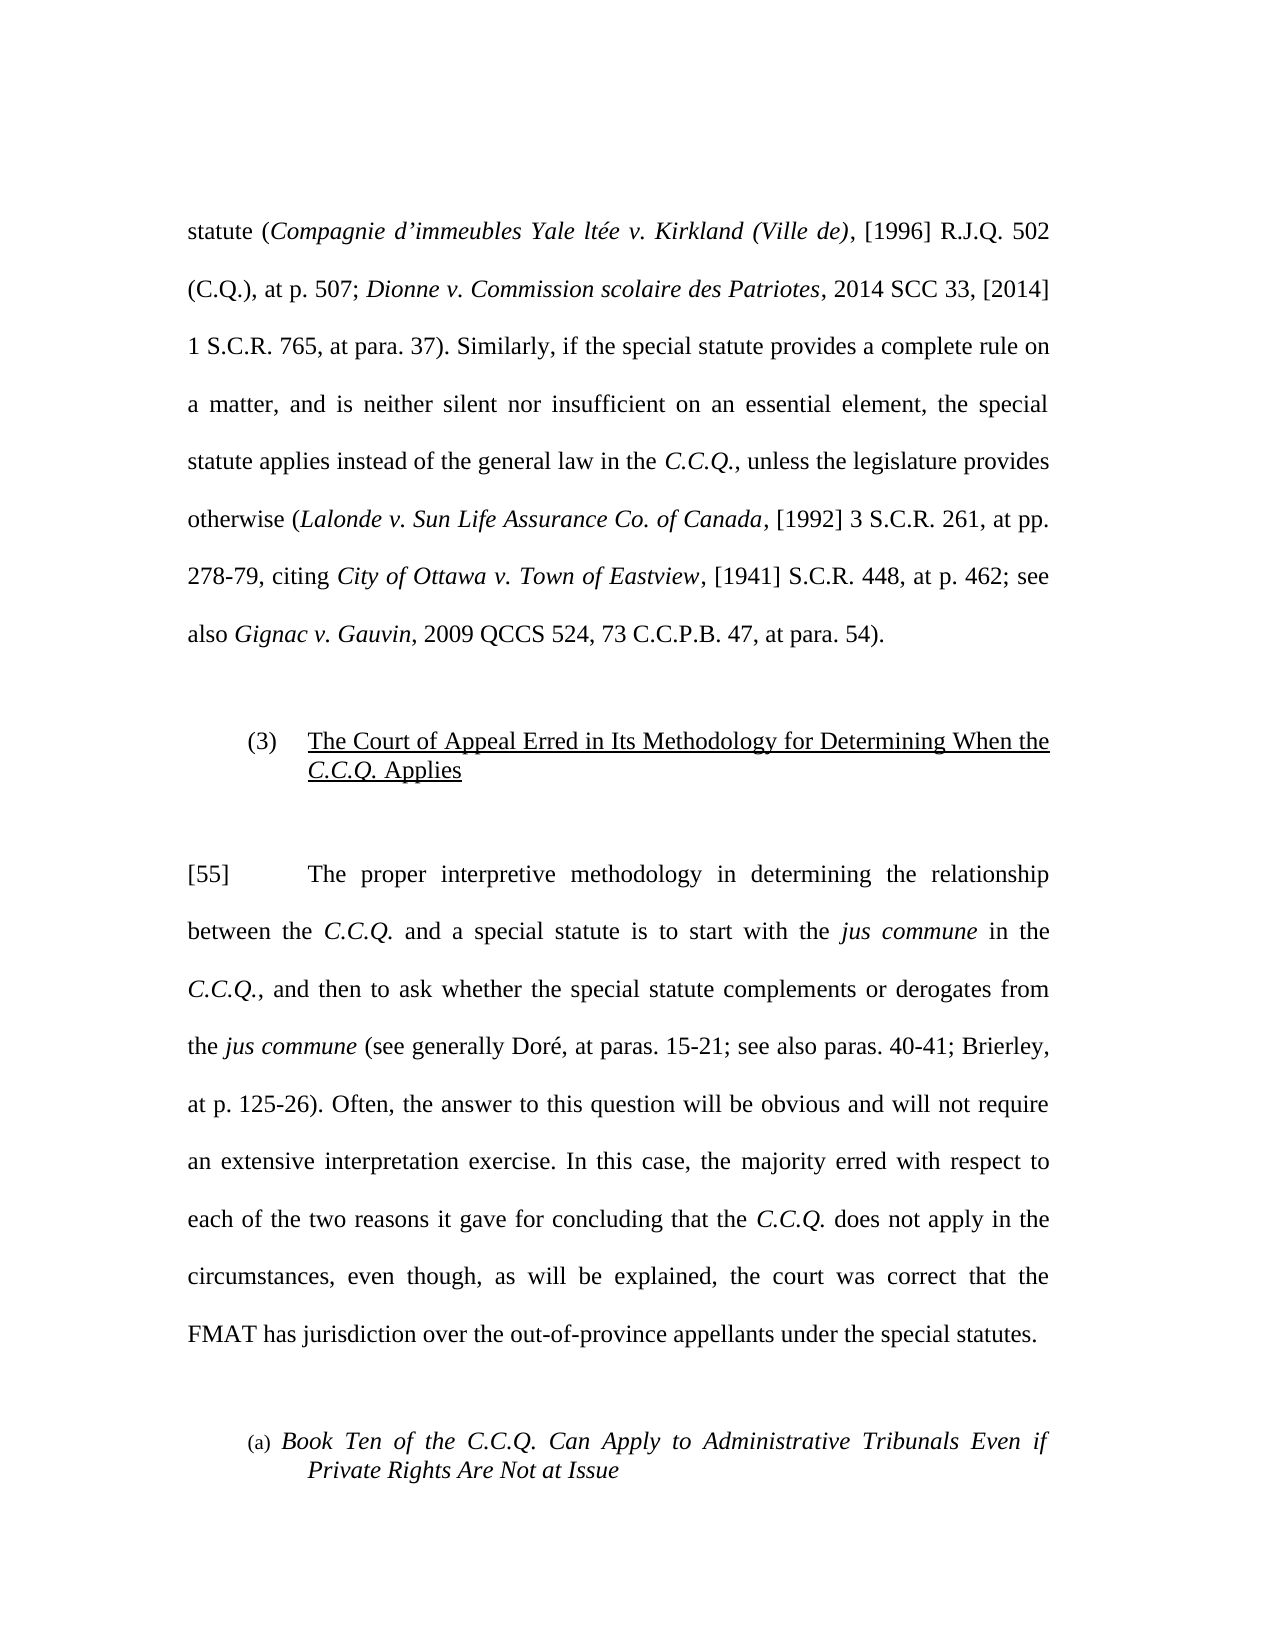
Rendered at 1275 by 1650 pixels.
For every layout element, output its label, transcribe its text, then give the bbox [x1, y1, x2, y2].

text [187, 216, 1050, 648]
title Book Ten of the C.C.Q. Can Apply to Administrative Tribunals Even if Private Rights Are Not at Issue [247, 1426, 1050, 1484]
title The Court of Appeal Erred in Its Methodology for Determining When the C.C.Q. Applies [247, 726, 1050, 784]
text The proper interpretive methodology in determining the relationship between the C.C.Q. and a special statute is to start with the jus commune in the C.C.Q., and then to ask whether the special statute complements or derogates from the jus commune (see generally Doré, at paras. 15-21; see also paras. 40-41; Brierley, at p. 125-26). Often, the answer to this question will be obvious and will not require an extensive interpretation exercise. In this case, the majority erred with respect to each of the two reasons it gave for concluding that the C.C.Q. does not apply in the circumstances, even though, as will be explained, the court was correct that the FMAT has jurisdiction over the out-of-province appellants under the special statutes. [187, 859, 1050, 1348]
